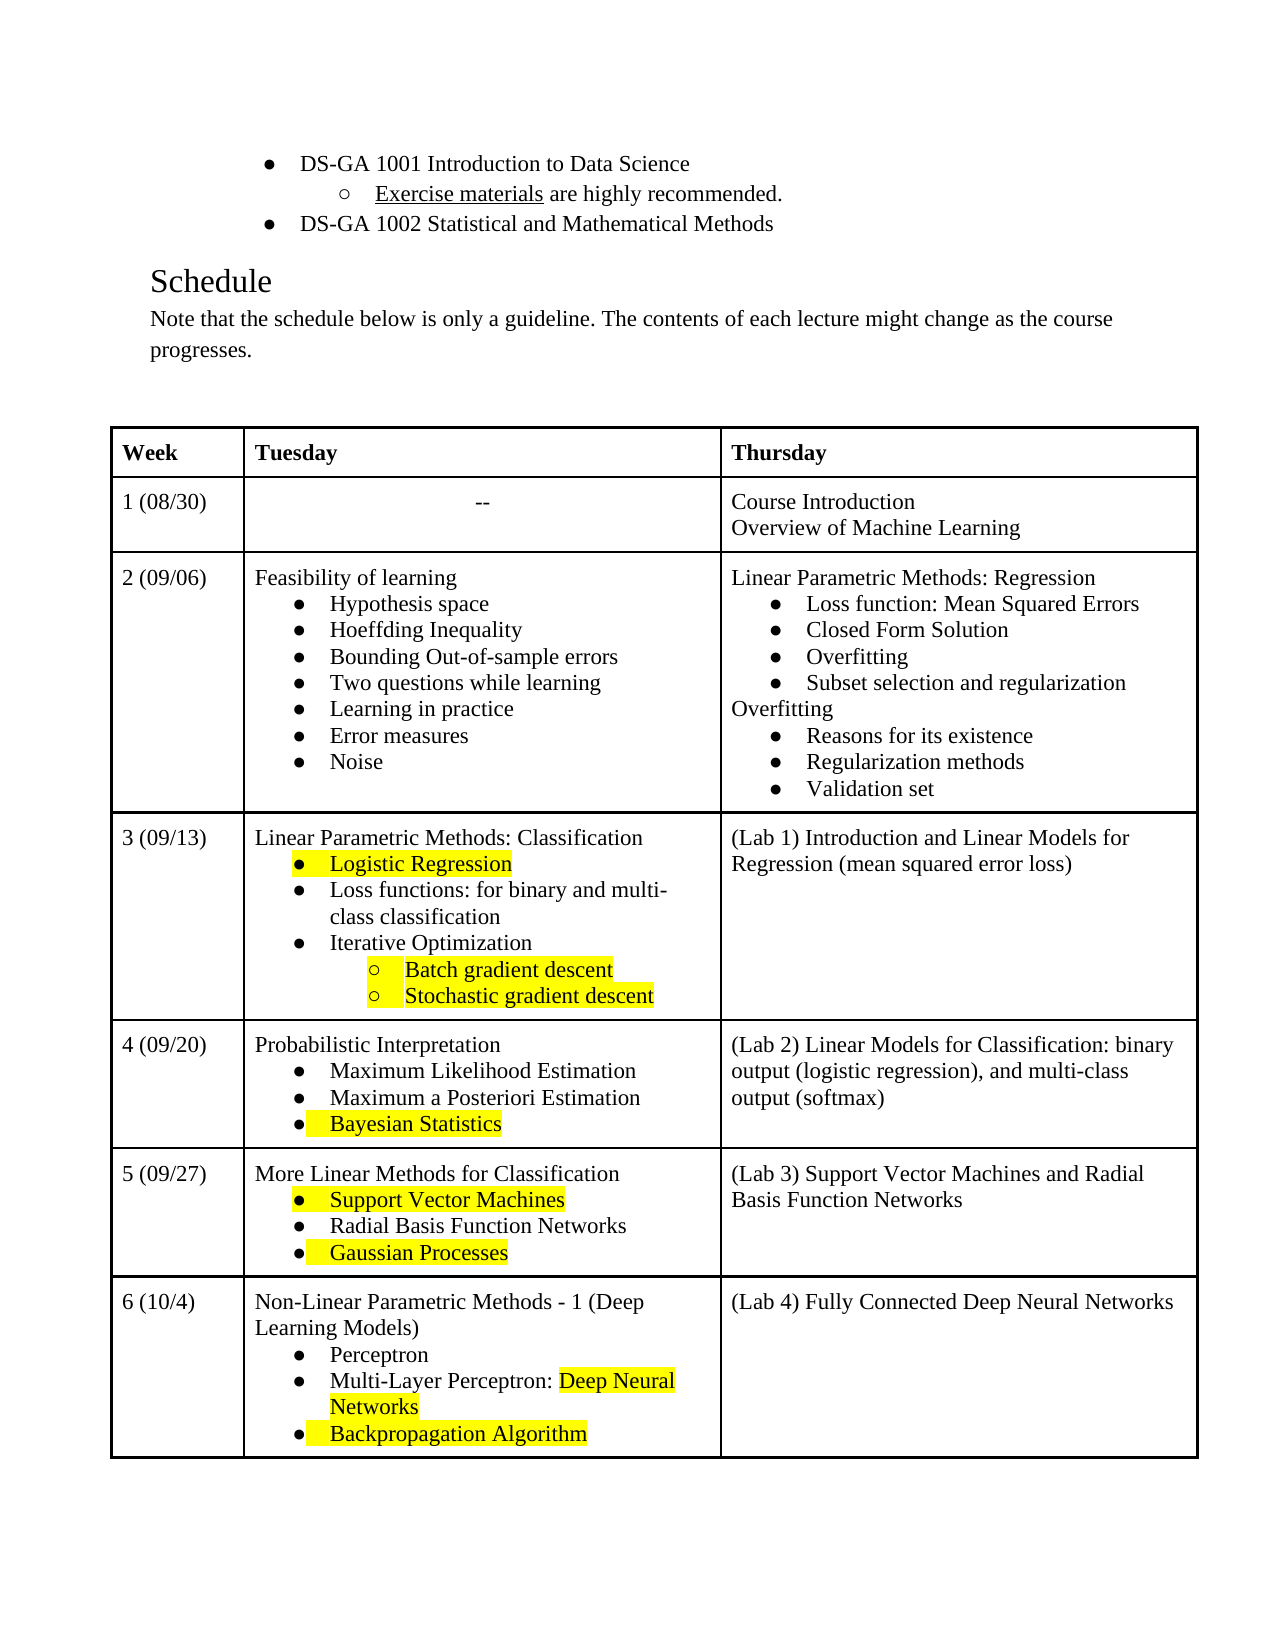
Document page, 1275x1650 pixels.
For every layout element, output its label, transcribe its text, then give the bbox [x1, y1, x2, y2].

table_header Week [113, 429, 243, 476]
table_header Thursday [722, 429, 1196, 476]
table_cell Feasibility of learning Hypothesis space Hoeffding Inequality Bounding Out-of-sample errors Two questions while learning Learning in practice Error measures Noise [245, 553, 720, 811]
table_cell Probabilistic Interpretation Maximum Likelihood Estimation Maximum a Posteriori Estimation Bayesian Statistics [245, 1021, 720, 1147]
table_cell -- [245, 478, 720, 551]
table_cell 3 (09/13) [113, 814, 243, 1019]
table_cell 1 (08/30) [113, 478, 243, 551]
table_cell (Lab 4) Fully Connected Deep Neural Networks [722, 1278, 1196, 1456]
table_cell (Lab 1) Introduction and Linear Models for Regression (mean squared error loss) [722, 814, 1196, 1019]
table_cell Course Introduction Overview of Machine Learning [722, 478, 1196, 551]
table_cell 6 (10/4) [113, 1278, 243, 1456]
table_cell Non-Linear Parametric Methods - 1 (Deep Learning Models) Perceptron Multi-Layer Perceptron: Deep Neural Networks Backpropagation Algorithm [245, 1278, 720, 1456]
list Exercise materials are highly recommended. [337, 180, 1125, 207]
table_cell Linear Parametric Methods: Regression Loss function: Mean Squared Errors Closed Form Solution Overfitting Subset selection and regularization Overfitting Reasons for its existence Regularization methods Validation set [722, 553, 1196, 811]
table_cell 5 (09/27) [113, 1149, 243, 1275]
table_cell 4 (09/20) [113, 1021, 243, 1147]
table_cell 2 (09/06) [113, 553, 243, 811]
table_cell More Linear Methods for Classification Support Vector Machines Radial Basis Function Networks Gaussian Processes [245, 1149, 720, 1275]
subtitle Schedule [150, 261, 1125, 300]
table_cell (Lab 3) Support Vector Machines and Radial Basis Function Networks [722, 1149, 1196, 1275]
table_header Tuesday [245, 429, 720, 476]
table_cell Linear Parametric Methods: Classification Logistic Regression Loss functions: for binary and multi-class classification Iterative Optimization Batch gradient descent Stochastic gradient descent [245, 814, 720, 1019]
text Note that the schedule below is only a guideline. The contents of each lecture might change as the course progresses. [150, 306, 1125, 362]
list DS-GA 1002 Statistical and Mathematical Methods [262, 210, 1125, 237]
table_cell (Lab 2) Linear Models for Classification: binary output (logistic regression), and multi-class output (softmax) [722, 1021, 1196, 1147]
list DS-GA 1001 Introduction to Data Science [262, 150, 1125, 176]
